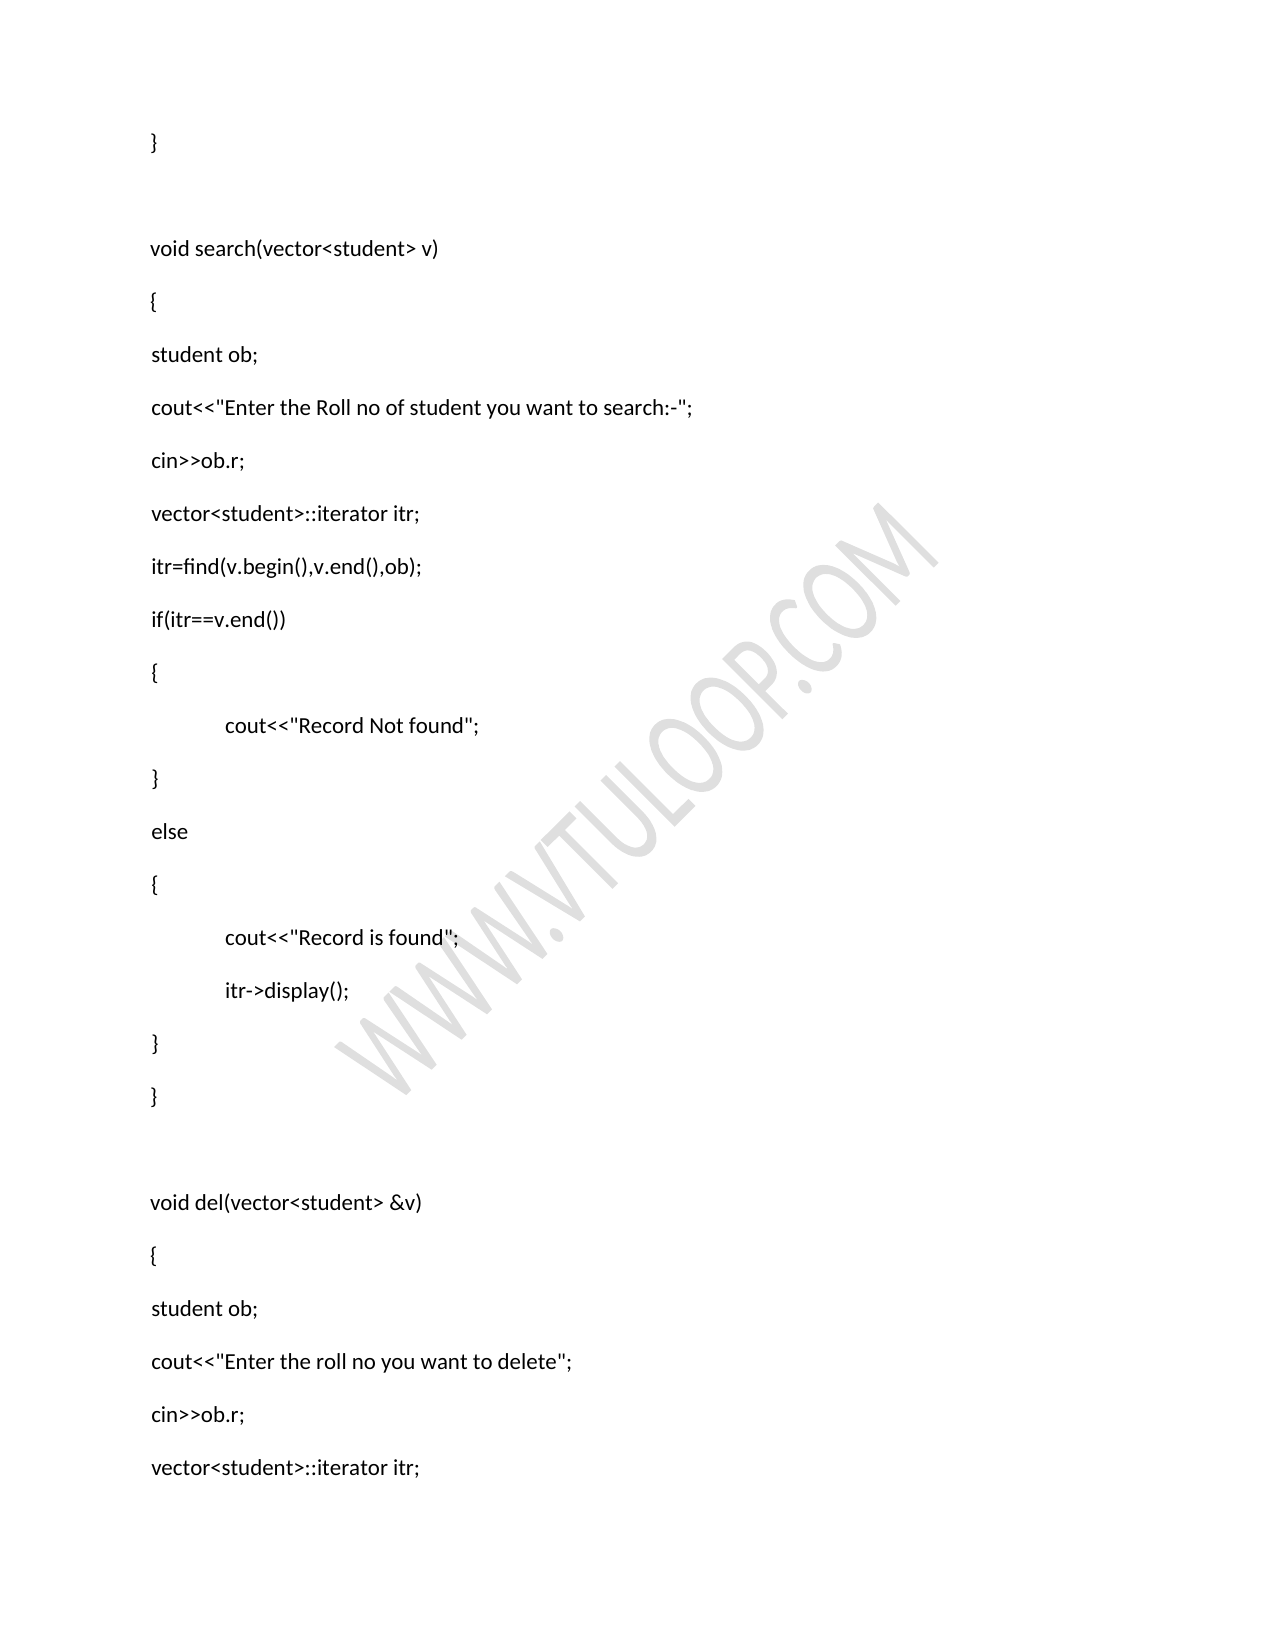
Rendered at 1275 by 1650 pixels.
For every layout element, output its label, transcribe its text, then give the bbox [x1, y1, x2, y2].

text } [150, 764, 1123, 792]
text } [150, 1082, 1123, 1110]
text else [150, 817, 1123, 845]
text cout<<"Enter the roll no you want to delete"; [150, 1347, 1123, 1375]
text vector<student>::iterator itr; [150, 1453, 1123, 1481]
text } [150, 1029, 1123, 1057]
text { [150, 287, 1123, 315]
text cout<<"Enter the Roll no of student you want to search:-"; [150, 393, 1123, 421]
text cout<<"Record is found"; [150, 923, 1123, 951]
text } [150, 128, 1123, 156]
text student ob; [150, 340, 1123, 368]
text { [150, 870, 1123, 898]
text cout<<"Record Not found"; [150, 711, 1123, 739]
text { [150, 1241, 1123, 1269]
text vector<student>::iterator itr; [150, 499, 1123, 527]
text itr=find(v.begin(),v.end(),ob); [150, 552, 1123, 580]
text student ob; [150, 1294, 1123, 1322]
text void del(vector<student> &v) [150, 1188, 1123, 1216]
text itr->display(); [150, 976, 1123, 1004]
text if(itr==v.end()) [150, 605, 1123, 633]
text cin>>ob.r; [150, 446, 1123, 474]
text cin>>ob.r; [150, 1400, 1123, 1428]
text { [150, 658, 1123, 686]
text void search(vector<student> v) [150, 234, 1123, 262]
